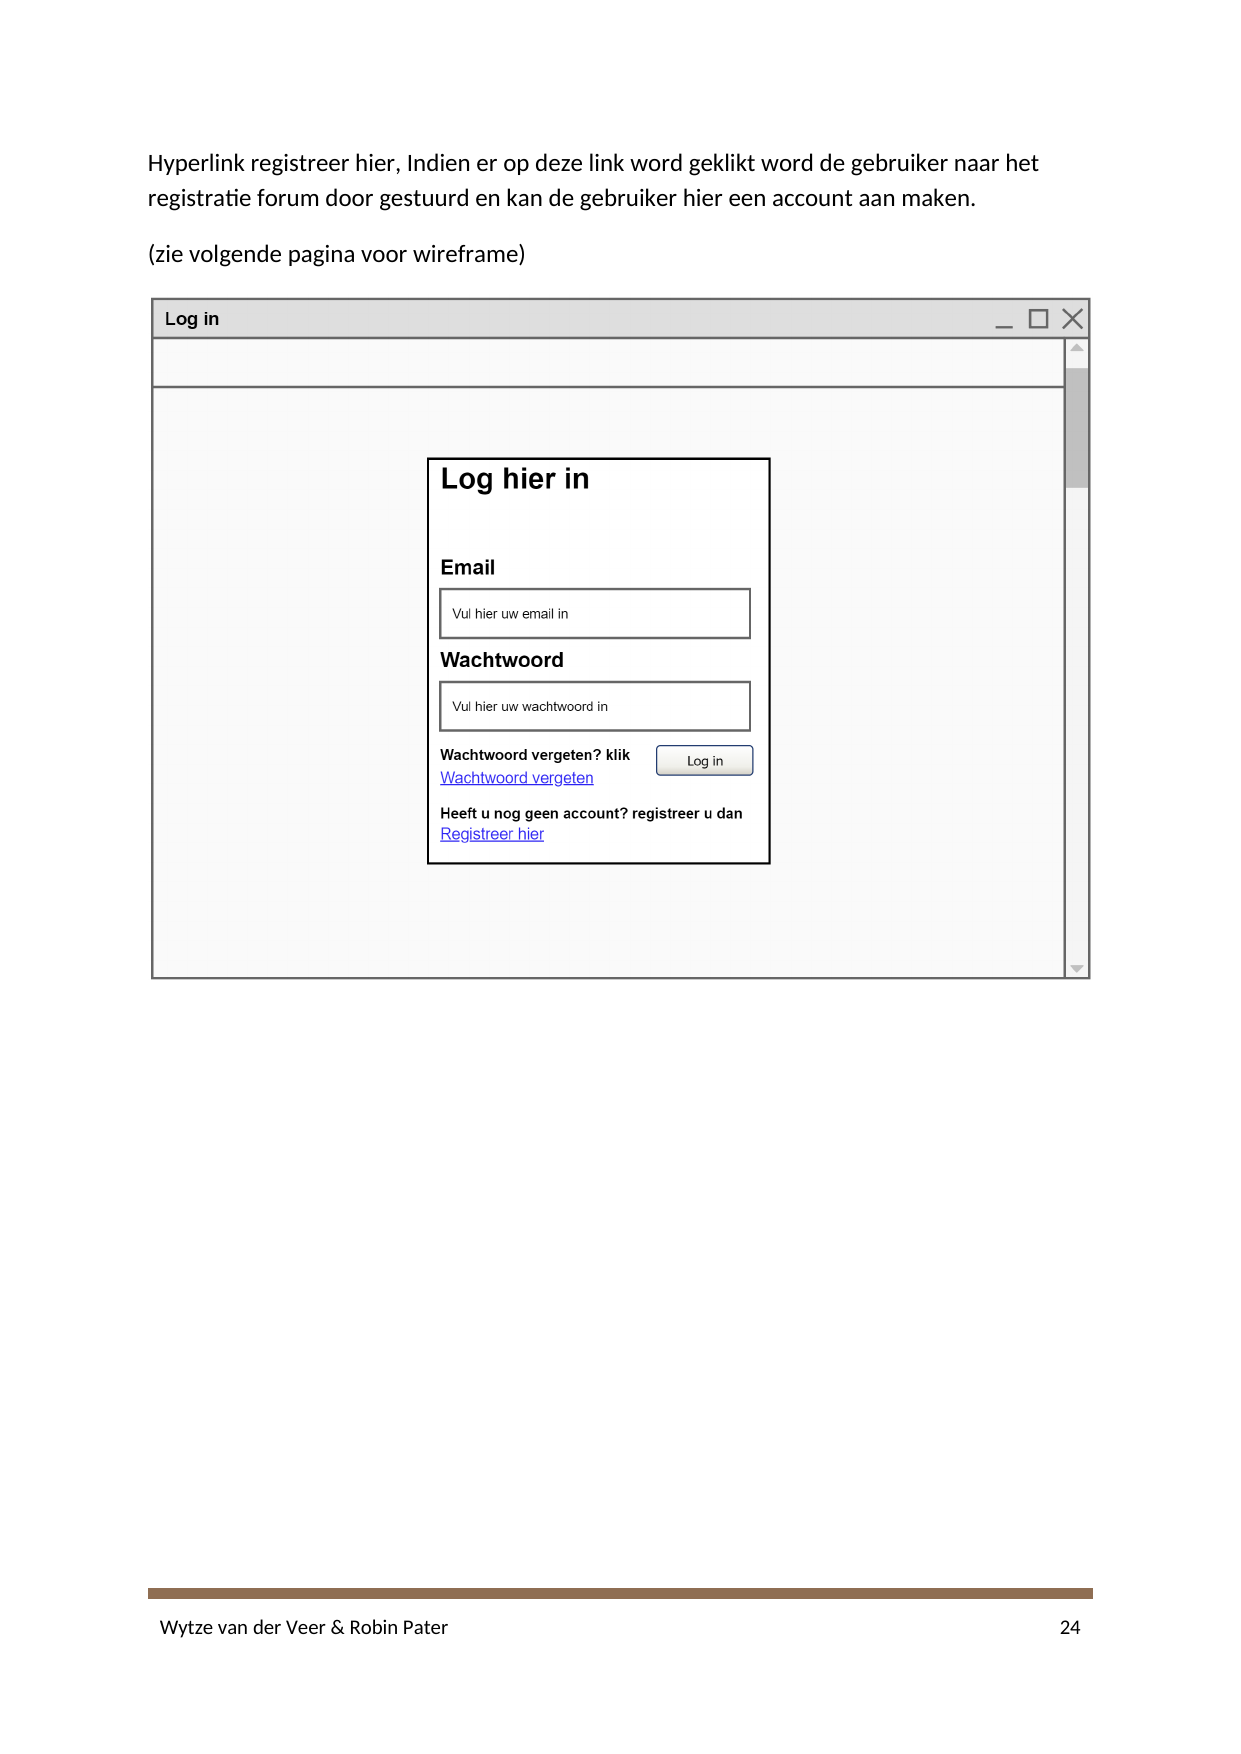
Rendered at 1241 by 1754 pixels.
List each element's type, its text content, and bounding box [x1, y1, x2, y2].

picture [147, 294, 1093, 980]
text (zie volgende pagina voor wireframe) [148, 238, 1093, 269]
text Hyperlink registreer hier, Indien er op deze link word geklikt word de gebruiker naar het registratie forum door gestuurd en kan de gebruiker hier een account aan maken. [148, 148, 1093, 213]
